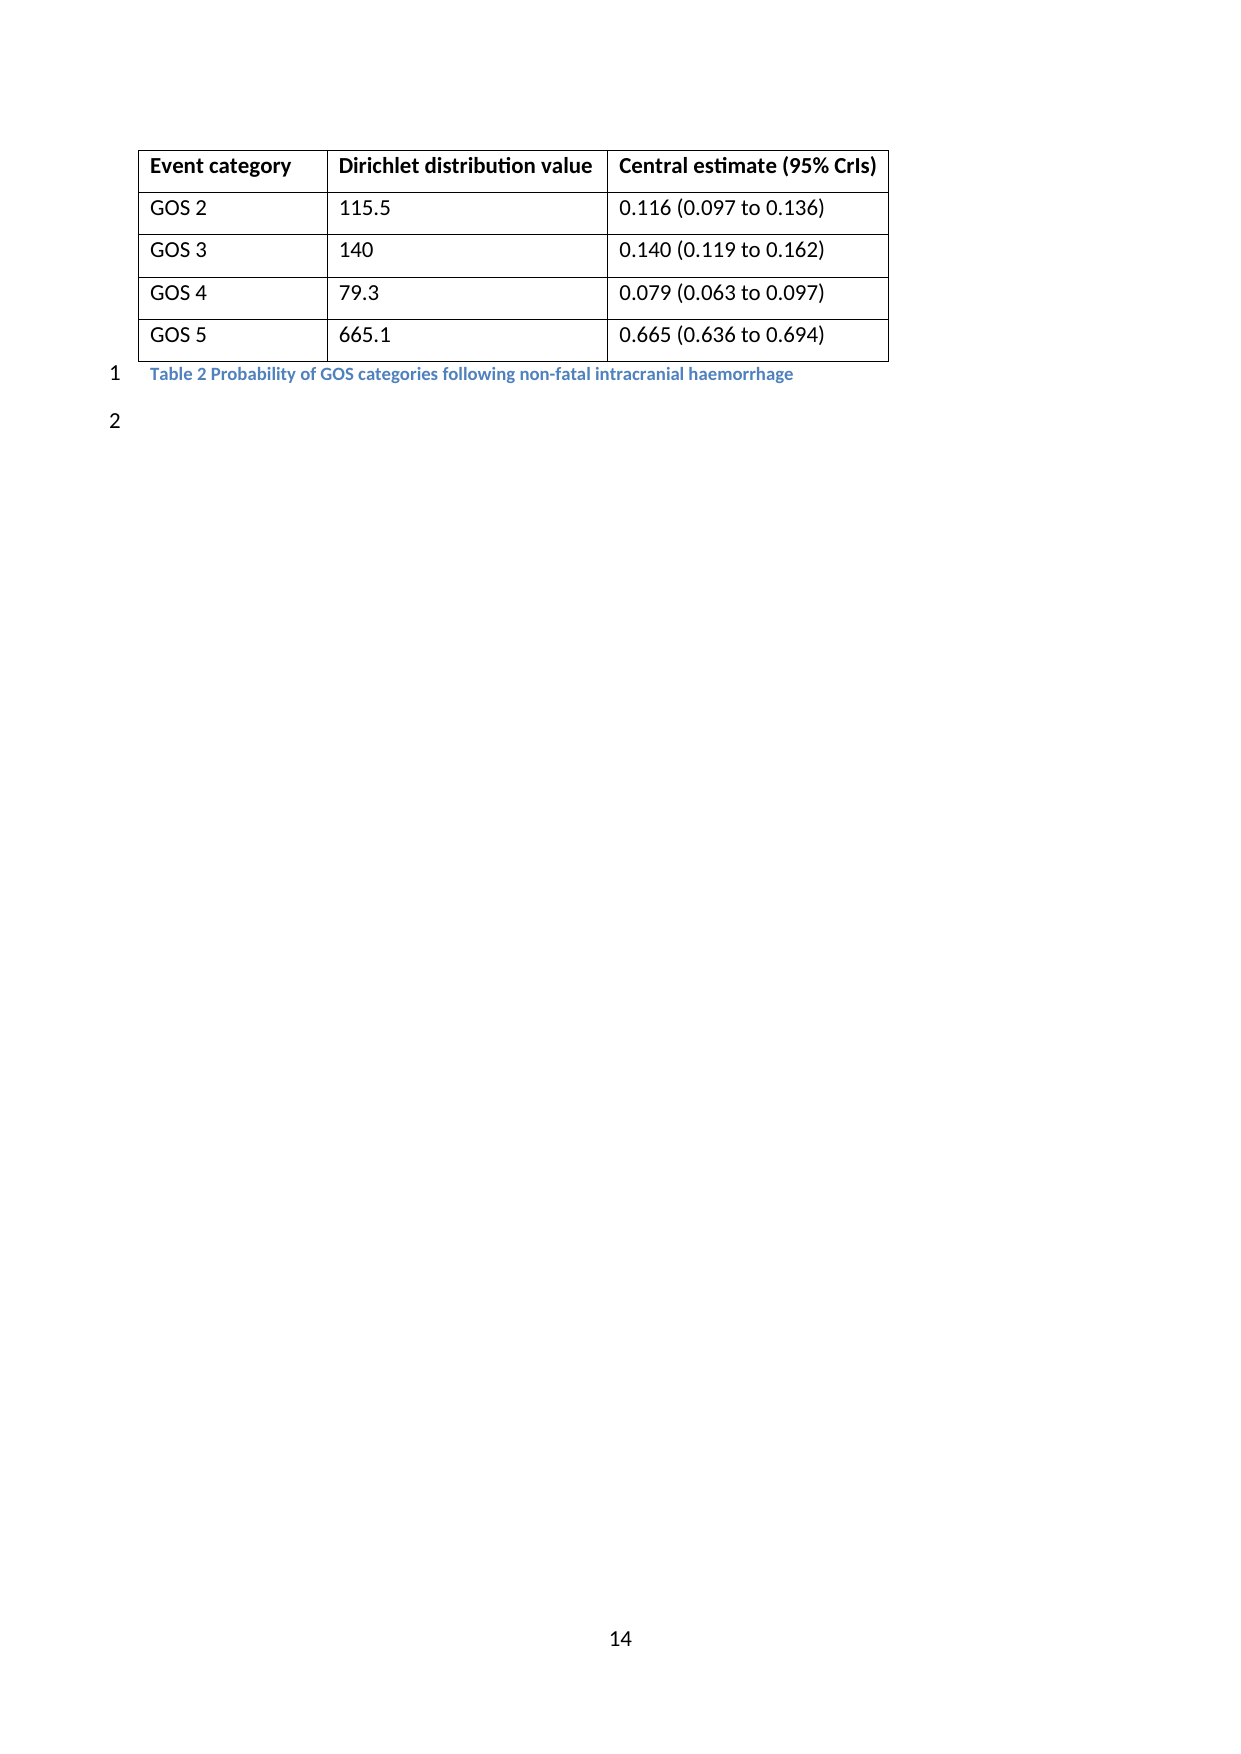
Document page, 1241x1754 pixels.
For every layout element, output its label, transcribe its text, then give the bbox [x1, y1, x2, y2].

table_cell GOS 2 [139, 193, 327, 234]
table_cell GOS 5 [139, 320, 327, 361]
table_cell GOS 4 [139, 278, 327, 319]
table_header Dirichlet distribution value [328, 151, 607, 192]
table_cell 0.140 (0.119 to 0.162) [608, 235, 888, 277]
table_header Event category [139, 151, 327, 192]
table_cell GOS 3 [139, 235, 327, 277]
table_cell 140 [328, 235, 607, 277]
table_cell 115.5 [328, 193, 607, 234]
table_cell 0.079 (0.063 to 0.097) [608, 278, 888, 319]
table_cell 0.116 (0.097 to 0.136) [608, 193, 888, 234]
table_cell 665.1 [328, 320, 607, 361]
table_cell 0.665 (0.636 to 0.694) [608, 320, 888, 361]
table_cell 79.3 [328, 278, 607, 319]
table_header Central estimate (95% CrIs) [608, 151, 888, 192]
